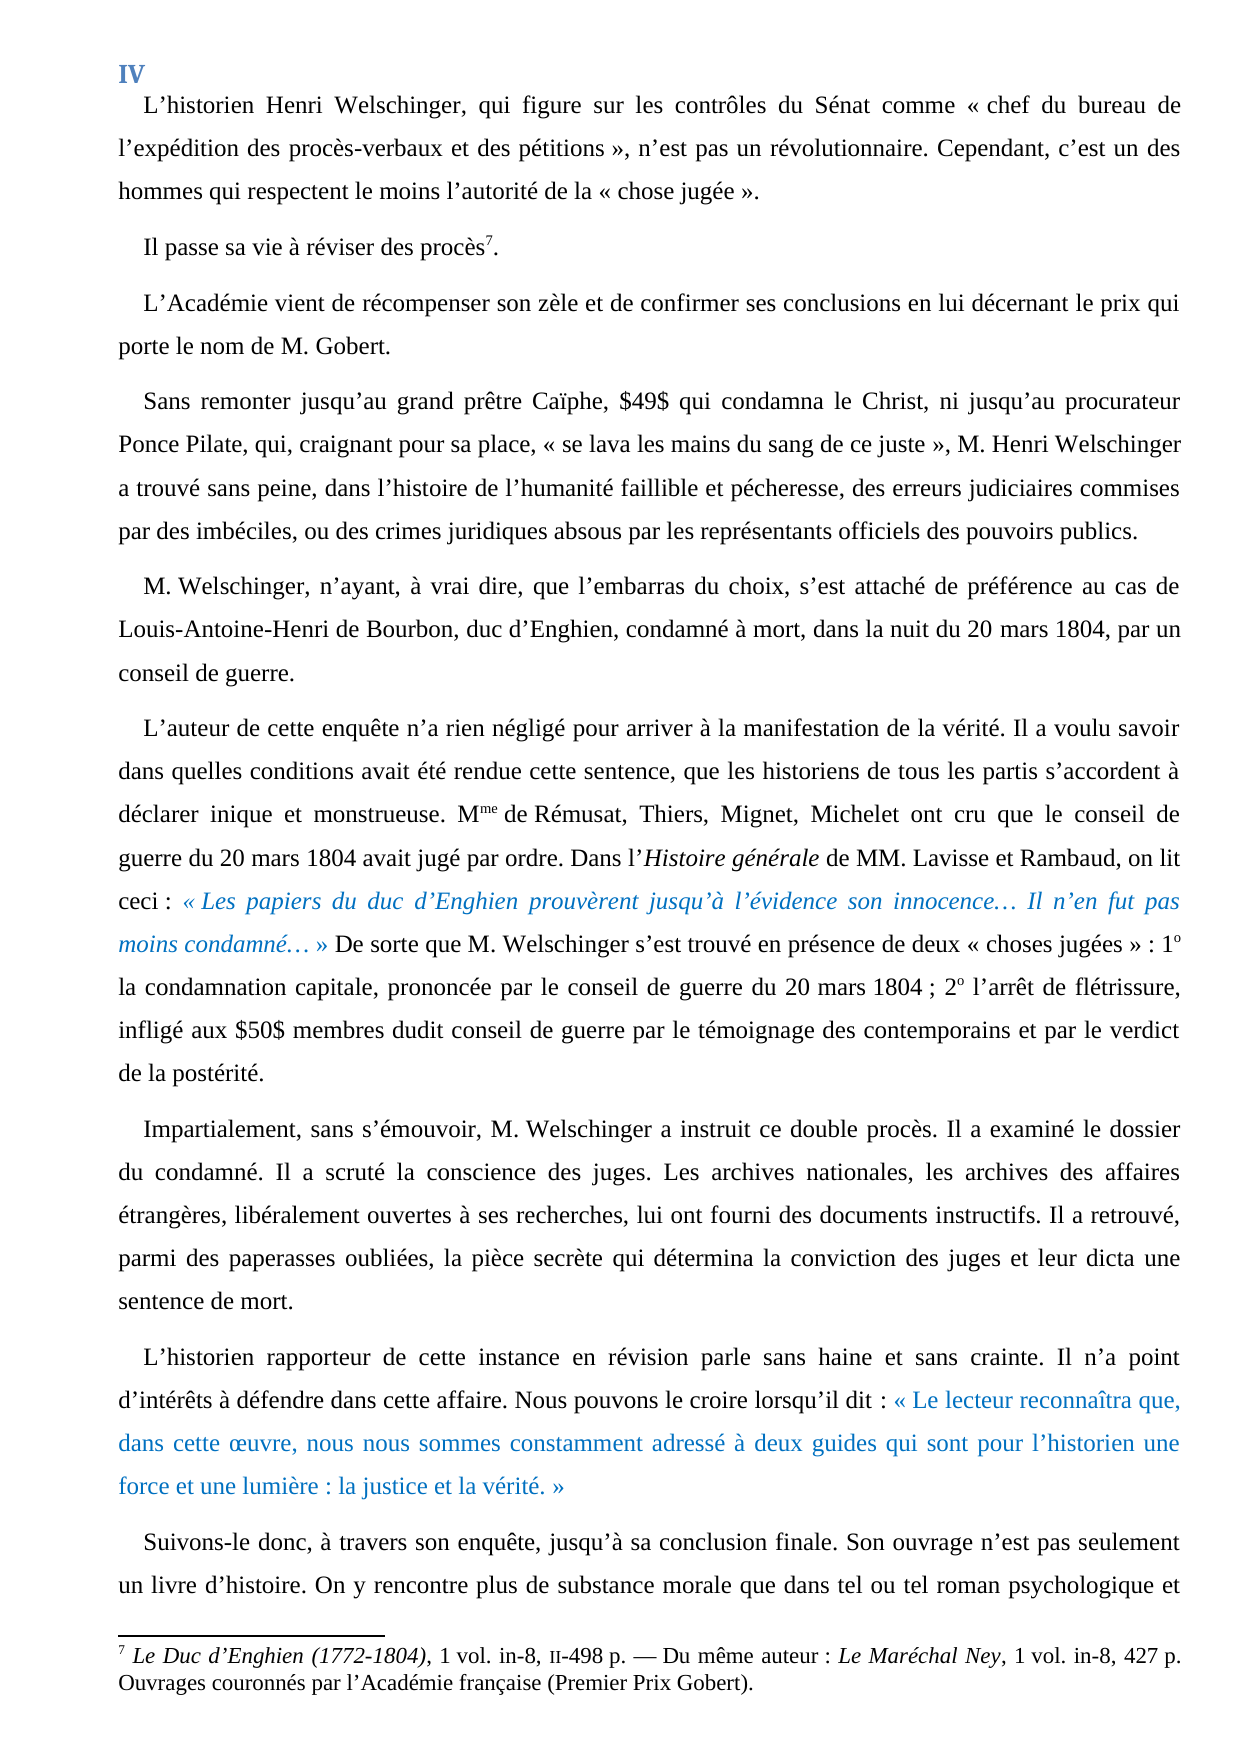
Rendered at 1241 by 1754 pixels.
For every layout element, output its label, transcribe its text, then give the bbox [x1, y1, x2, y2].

text Il passe sa vie à réviser des procès. [118, 232, 1181, 261]
text L’historien rapporteur de cette instance en révision parle sans haine et sans crainte. Il n’a point d’intérêts à défendre dans cette affaire. Nous pouvons le croire lorsqu’il dit : « Le lecteur reconnaîtra que, dans cette œuvre, nous nous sommes constamment adressé à deux guides qui sont pour l’historien une force et une lumière : la justice et la vérité. » [118, 1342, 1181, 1500]
subtitle IV [118, 59, 1181, 90]
text M. Welschinger, n’ayant, à vrai dire, que l’embarras du choix, s’est attaché de préférence au cas de Louis-Antoine-Henri de Bourbon, duc d’Enghien, condamné à mort, dans la nuit du 20 mars 1804, par un conseil de guerre. [118, 571, 1181, 686]
text L’Académie vient de récompenser son zèle et de confirmer ses conclusions en lui décernant le prix qui porte le nom de M. Gobert. [118, 288, 1181, 359]
text Sans remonter jusqu’au grand prêtre Caïphe, $49$ qui condamna le Christ, ni jusqu’au procurateur Ponce Pilate, qui, craignant pour sa place, « se lava les mains du sang de ce juste », M. Henri Welschinger a trouvé sans peine, dans l’histoire de l’humanité faillible et pécheresse, des erreurs judiciaires commises par des imbéciles, ou des crimes juridiques absous par les représentants officiels des pouvoirs publics. [118, 386, 1181, 544]
text L’auteur de cette enquête n’a rien négligé pour arriver à la manifestation de la vérité. Il a voulu savoir dans quelles conditions avait été rendue cette sentence, que les historiens de tous les partis s’accordent à déclarer inique et monstrueuse. Mme de Rémusat, Thiers, Mignet, Michelet ont cru que le conseil de guerre du 20 mars 1804 avait jugé par ordre. Dans l’Histoire générale de MM. Lavisse et Rambaud, on lit ceci : « Les papiers du duc d’Enghien prouvèrent jusqu’à l’évidence son innocence… Il n’en fut pas moins condamné… » De sorte que M. Welschinger s’est trouvé en présence de deux « choses jugées » : 1o la condamnation capitale, prononcée par le conseil de guerre du 20 mars 1804 ; 2o l’arrêt de flétrissure, infligé aux $50$ membres dudit conseil de guerre par le témoignage des contemporains et par le verdict de la postérité. [118, 713, 1181, 1087]
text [118, 1527, 1181, 1599]
text Impartialement, sans s’émouvoir, M. Welschinger a instruit ce double procès. Il a examiné le dossier du condamné. Il a scruté la conscience des juges. Les archives nationales, les archives des affaires étrangères, libéralement ouvertes à ses recherches, lui ont fourni des documents instructifs. Il a retrouvé, parmi des paperasses oubliées, la pièce secrète qui détermina la conviction des juges et leur dicta une sentence de mort. [118, 1114, 1181, 1315]
text L’historien Henri Welschinger, qui figure sur les contrôles du Sénat comme « chef du bureau de l’expédition des procès-verbaux et des pétitions », n’est pas un révolutionnaire. Cependant, c’est un des hommes qui respectent le moins l’autorité de la « chose jugée ». [118, 90, 1181, 205]
